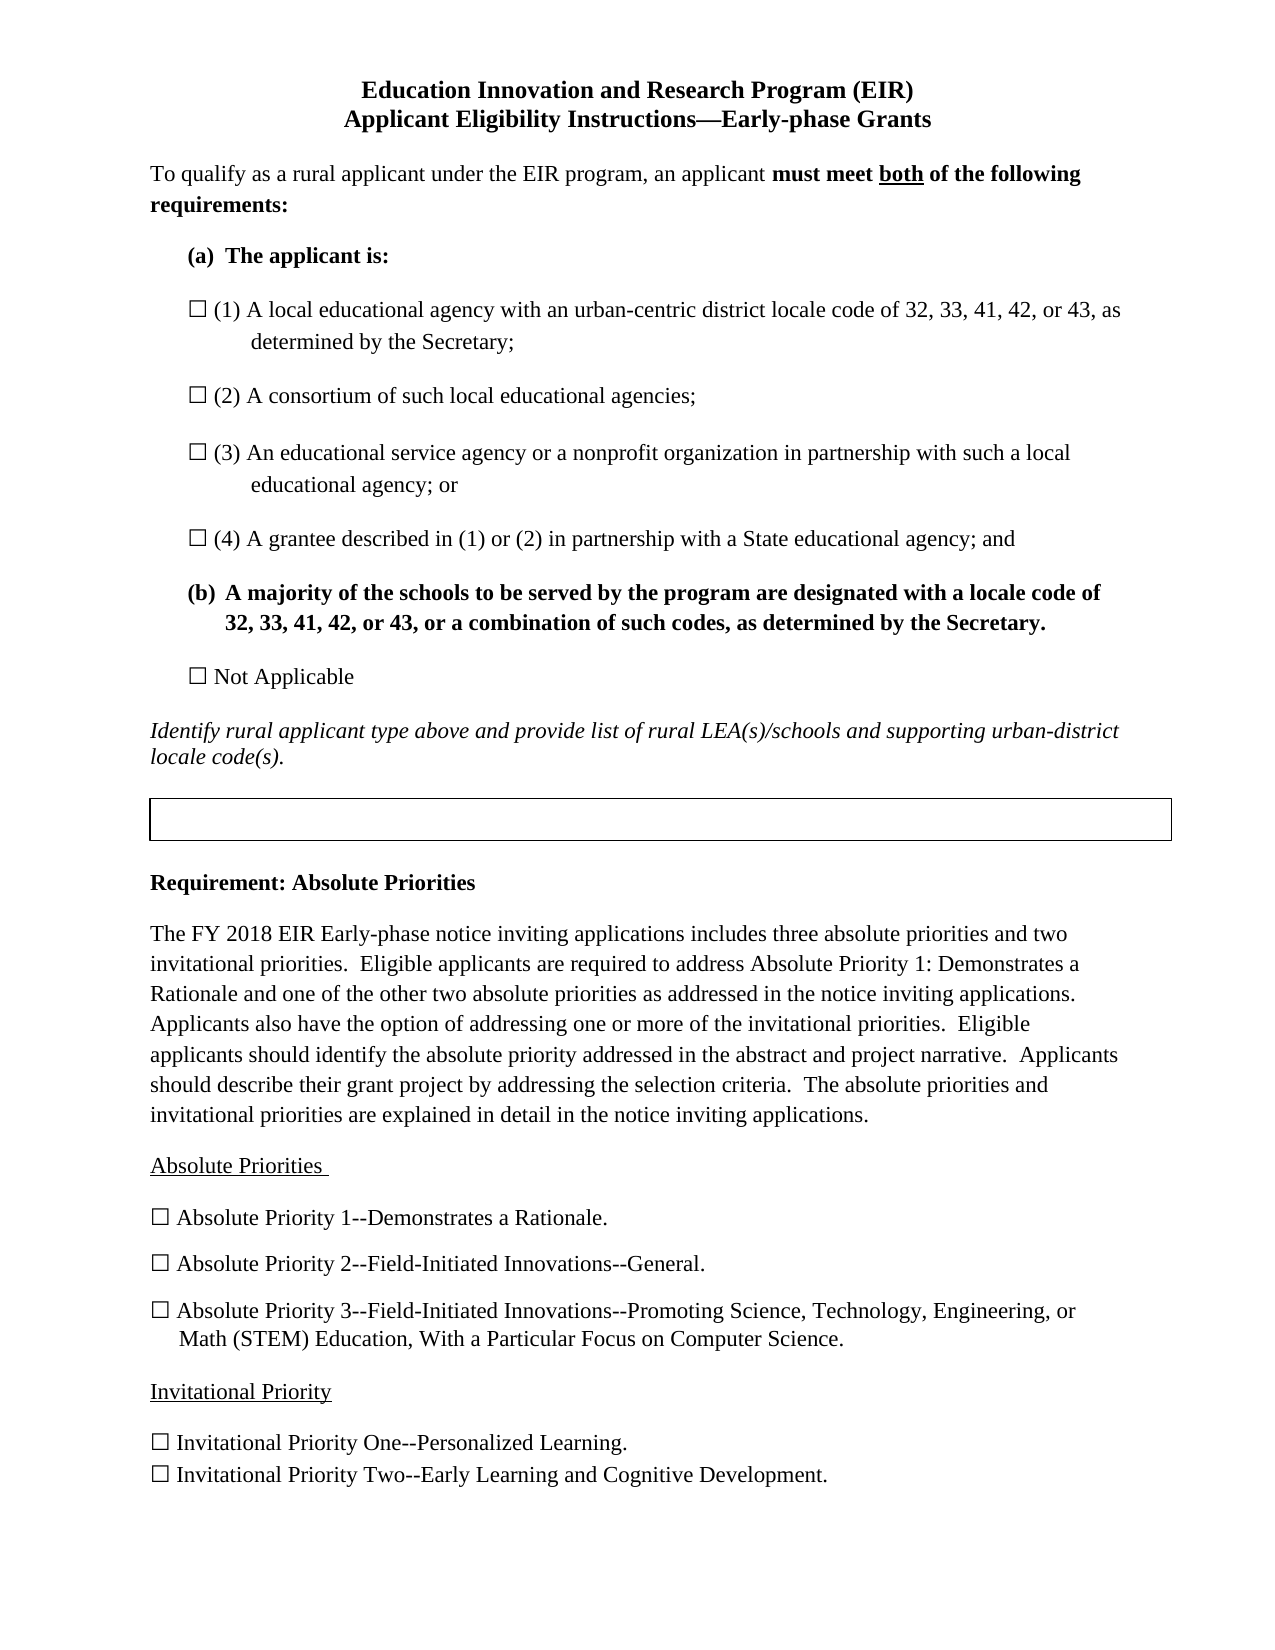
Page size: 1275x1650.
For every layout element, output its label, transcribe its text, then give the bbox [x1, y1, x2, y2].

text (2) A consortium of such local educational agencies; [150, 379, 1125, 410]
text Invitational Priority One--Personalized Learning. [150, 1426, 1125, 1458]
text Absolute Priority 3--Field-Initiated Innovations--Promoting Science, Technology, Engineering, or Math (STEM) Education, With a Particular Focus on Computer Science. [150, 1294, 1125, 1352]
list The applicant is: [187, 242, 1125, 268]
text Invitational Priority [150, 1378, 1125, 1404]
text Identify rural applicant type above and provide list of rural LEA(s)/schools and supporting urban-district locale code(s). [150, 717, 1125, 769]
text Absolute Priorities [150, 1152, 1125, 1178]
list A majority of the schools to be served by the program are designated with a locale code of 32, 33, 41, 42, or 43, or a combination of such codes, as determined by the Secretary. [187, 579, 1125, 635]
text (3) An educational service agency or a nonprofit organization in partnership with such a local educational agency; or [187, 436, 1125, 497]
text To qualify as a rural applicant under the EIR program, an applicant must meet both of the following requirements: [150, 161, 1125, 217]
text Invitational Priority Two--Early Learning and Cognitive Development. [150, 1458, 1125, 1489]
text The FY 2018 EIR Early-phase notice inviting applications includes three absolute priorities and two invitational priorities. Eligible applicants are required to address Absolute Priority 1: Demonstrates a Rationale and one of the other two absolute priorities as addressed in the notice inviting applications. Applicants also have the option of addressing one or more of the invitational priorities. Eligible applicants should identify the absolute priority addressed in the abstract and project narrative. Applicants should describe their grant project by addressing the selection criteria. The absolute priorities and invitational priorities are explained in detail in the notice inviting applications. [150, 920, 1125, 1127]
text Not Applicable [150, 660, 1125, 691]
text Absolute Priority 1--Demonstrates a Rationale. [150, 1200, 1125, 1232]
text (1) A local educational agency with an urban-centric district locale code of 32, 33, 41, 42, or 43, as determined by the Secretary; [187, 293, 1125, 354]
text (4) A grantee described in (1) or (2) in partnership with a State educational agency; and [150, 522, 1125, 553]
text Absolute Priority 2--Field-Initiated Innovations--General. [150, 1247, 1125, 1278]
text Requirement: Absolute Priorities [150, 869, 1125, 895]
